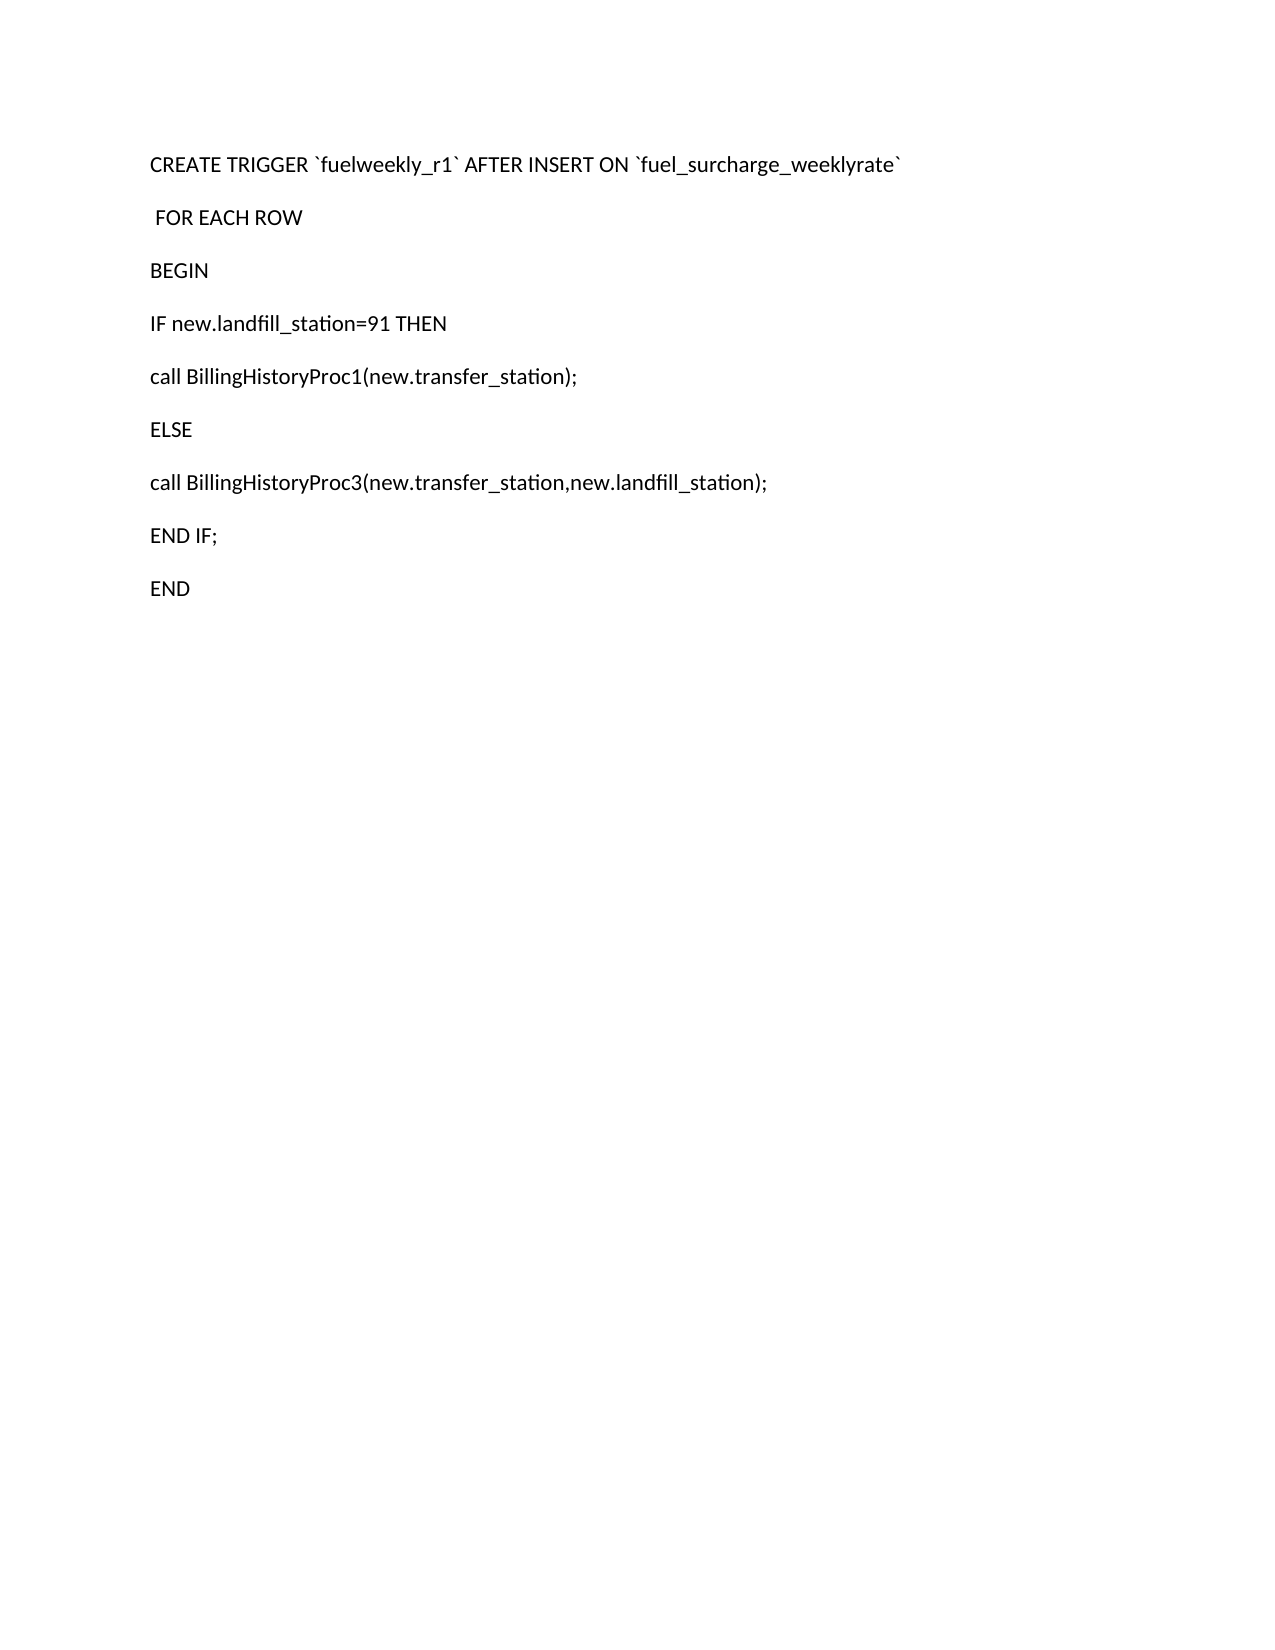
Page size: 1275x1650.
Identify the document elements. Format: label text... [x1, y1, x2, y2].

text END IF; [150, 521, 1125, 549]
text FOR EACH ROW [150, 203, 1125, 231]
text END [150, 574, 1125, 602]
text IF new.landfill_station=91 THEN [150, 309, 1125, 337]
text CREATE TRIGGER `fuelweekly_r1` AFTER INSERT ON `fuel_surcharge_weeklyrate` [150, 150, 1125, 178]
text BEGIN [150, 256, 1125, 284]
text call BillingHistoryProc1(new.transfer_station); [150, 362, 1125, 390]
text call BillingHistoryProc3(new.transfer_station,new.landfill_station); [150, 468, 1125, 496]
text ELSE [150, 415, 1125, 443]
